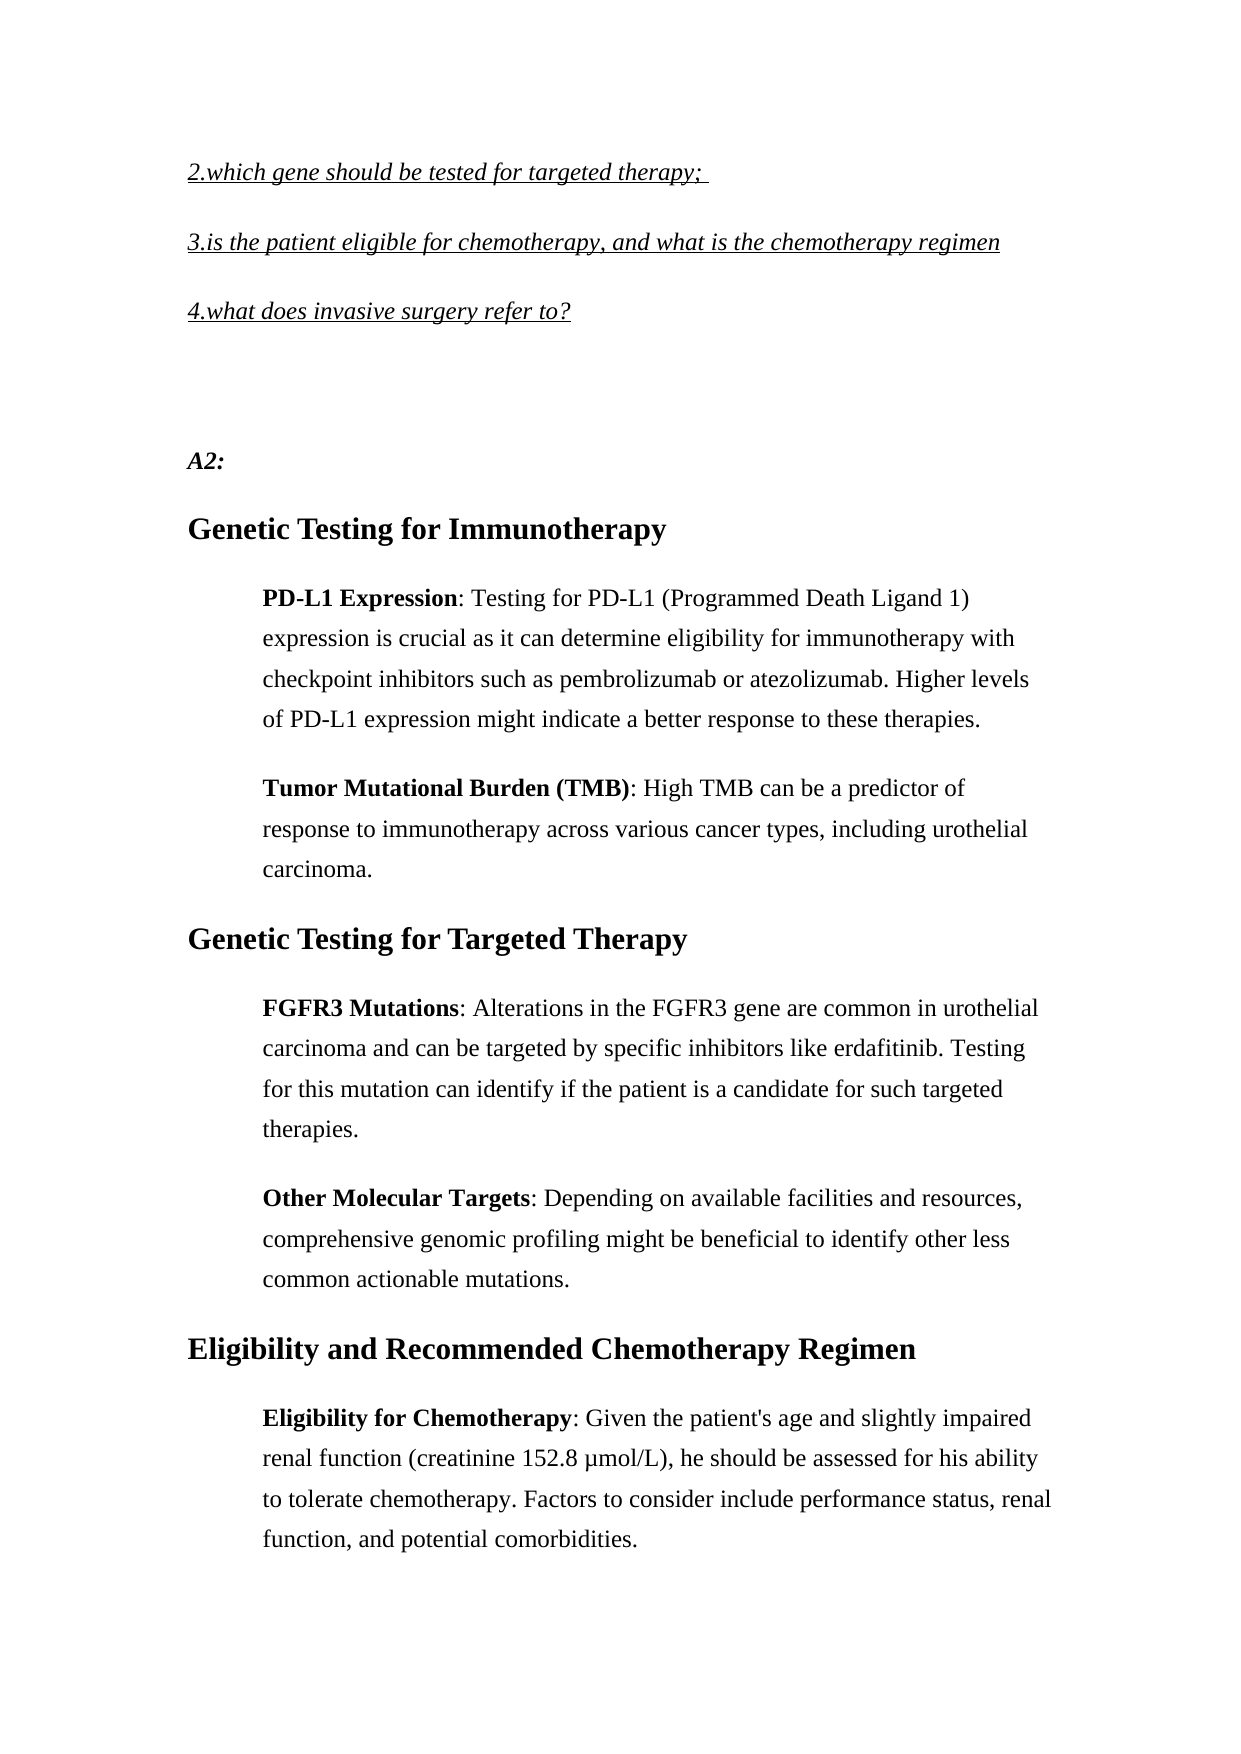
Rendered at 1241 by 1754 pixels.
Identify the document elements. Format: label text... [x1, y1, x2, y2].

text Eligibility for Chemotherapy: Given the patient's age and slightly impaired renal function (creatinine 152.8 µmol/L), he should be assessed for his ability to tolerate chemotherapy. Factors to consider include performance status, renal function, and potential comorbidities. [262, 1397, 1053, 1558]
text Tumor Mutational Burden (TMB): High TMB can be a predictor of response to immunotherapy across various cancer types, including urothelial carcinoma. [262, 768, 1053, 889]
text Other Molecular Targets: Depending on available facilities and resources, comprehensive genomic profiling might be beneficial to identify other less common actionable mutations. [262, 1178, 1053, 1299]
text FGFR3 Mutations: Alterations in the FGFR3 gene are common in urothelial carcinoma and can be targeted by specific inhibitors like erdafitinib. Testing for this mutation can identify if the patient is a candidate for such targeted therapies. [262, 987, 1053, 1148]
text PD-L1 Expression: Testing for PD-L1 (Programmed Death Ligand 1) expression is crucial as it can determine eligibility for immunotherapy with checkpoint inhibitors such as pembrolizumab or atezolizumab. Higher levels of PD-L1 expression might indicate a better response to these therapies. [262, 577, 1053, 738]
subtitle Eligibility and Recommended Chemotherapy Regimen [187, 1328, 1053, 1368]
text 3.is the patient eligible for chemotherapy, and what is the chemotherapy regimen [187, 221, 1053, 261]
text 2.which gene should be tested for targeted therapy; [187, 151, 1053, 192]
subtitle Genetic Testing for Targeted Therapy [187, 918, 1053, 958]
text 4.what does invasive surgery refer to? [187, 290, 1053, 331]
subtitle Genetic Testing for Immunotherapy [187, 508, 1053, 548]
text A2: [187, 440, 1053, 481]
